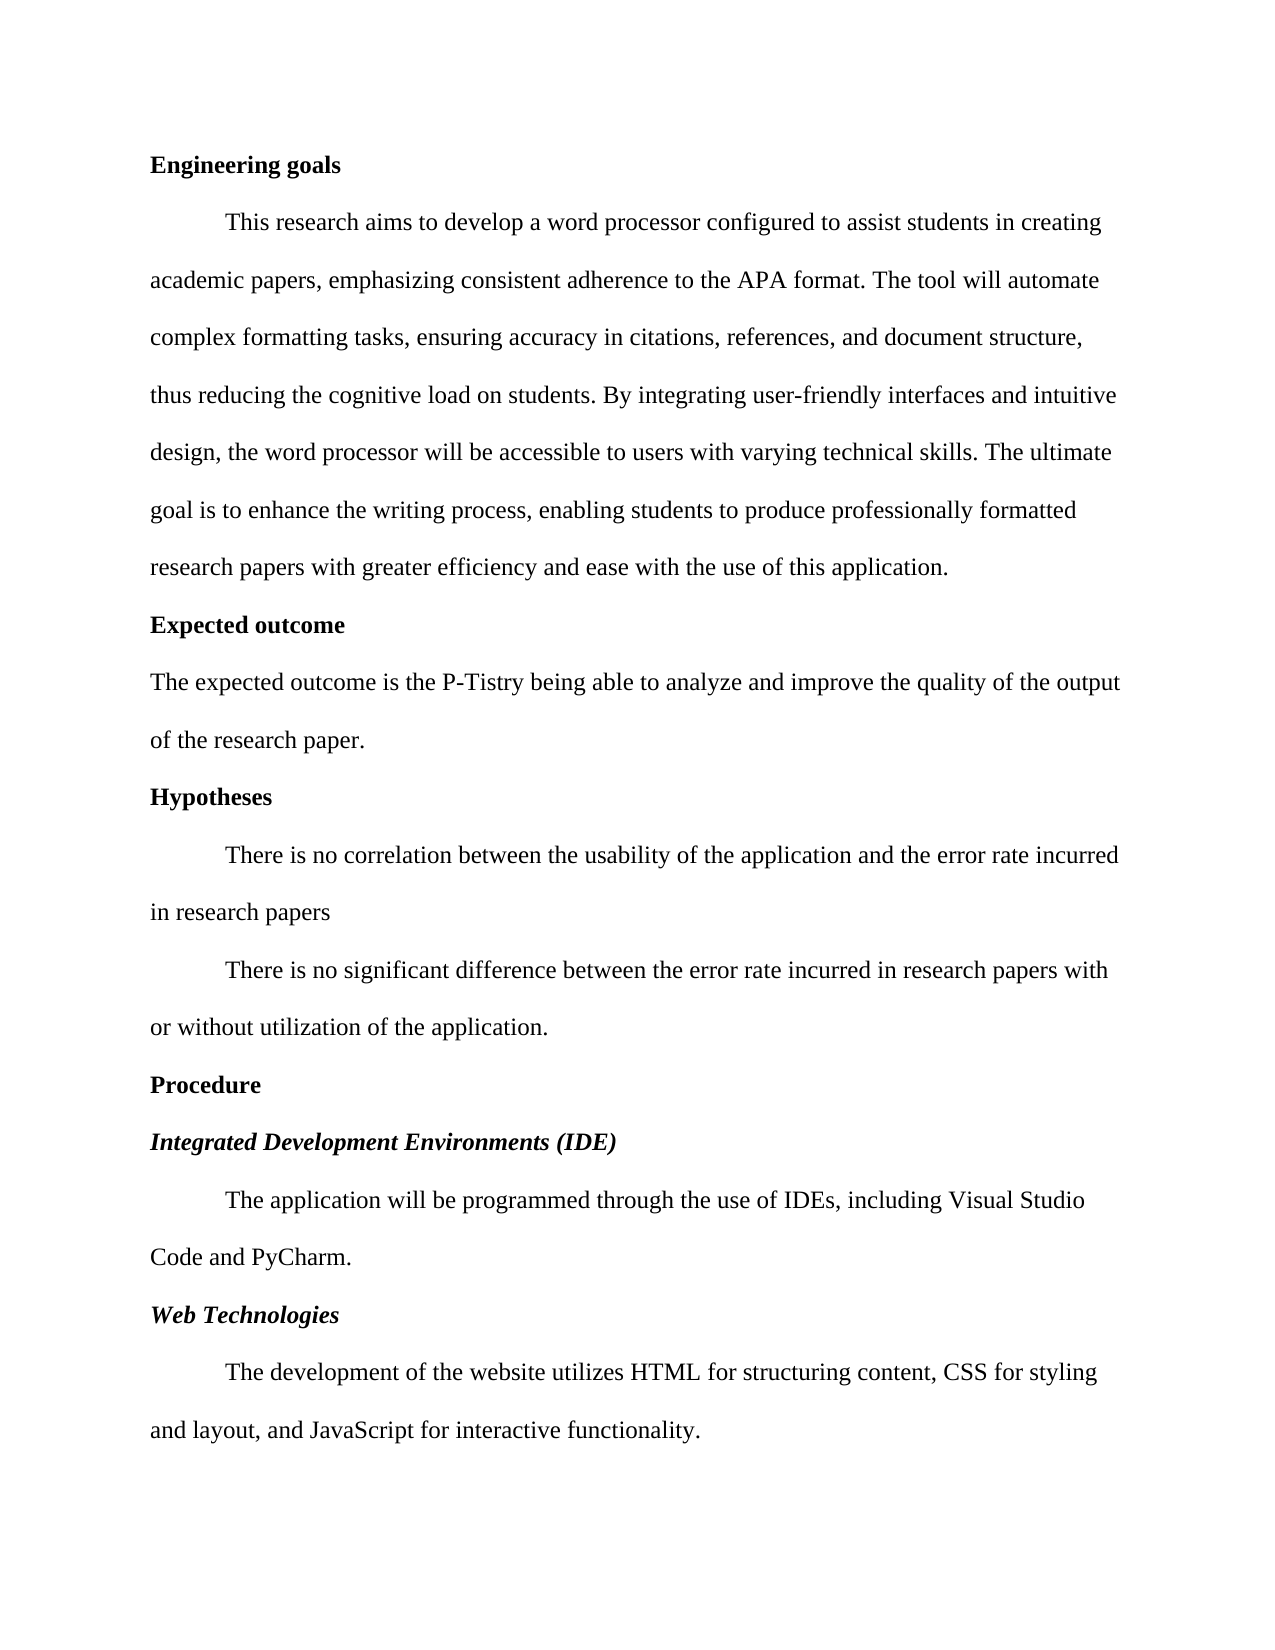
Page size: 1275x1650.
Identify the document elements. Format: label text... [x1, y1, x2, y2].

text Hypotheses [150, 782, 1125, 811]
text This research aims to develop a word processor configured to assist students in creating academic papers, emphasizing consistent adherence to the APA format. The tool will automate complex formatting tasks, ensuring accuracy in citations, references, and document structure, thus reducing the cognitive load on students. By integrating user-friendly interfaces and intuitive design, the word processor will be accessible to users with varying technical skills. The ultimate goal is to enhance the writing process, enabling students to produce professionally formatted research papers with greater efficiency and ease with the use of this application. [150, 207, 1125, 581]
text Expected outcome [150, 610, 1125, 639]
text Web Technologies [150, 1300, 1125, 1329]
text There is no correlation between the usability of the application and the error rate incurred in research papers [150, 840, 1125, 926]
text Integrated Development Environments (IDE) [150, 1127, 1125, 1156]
text Engineering goals [150, 150, 1125, 179]
text The development of the website utilizes HTML for structuring content, CSS for styling and layout, and JavaScript for interactive functionality. [150, 1357, 1125, 1444]
text The application will be programmed through the use of IDEs, including Visual Studio Code and PyCharm. [150, 1185, 1125, 1271]
text There is no significant difference between the error rate incurred in research papers with or without utilization of the application. [150, 955, 1125, 1041]
text Procedure [150, 1070, 1125, 1099]
text The expected outcome is the P-Tistry being able to analyze and improve the quality of the output of the research paper. [150, 667, 1125, 754]
